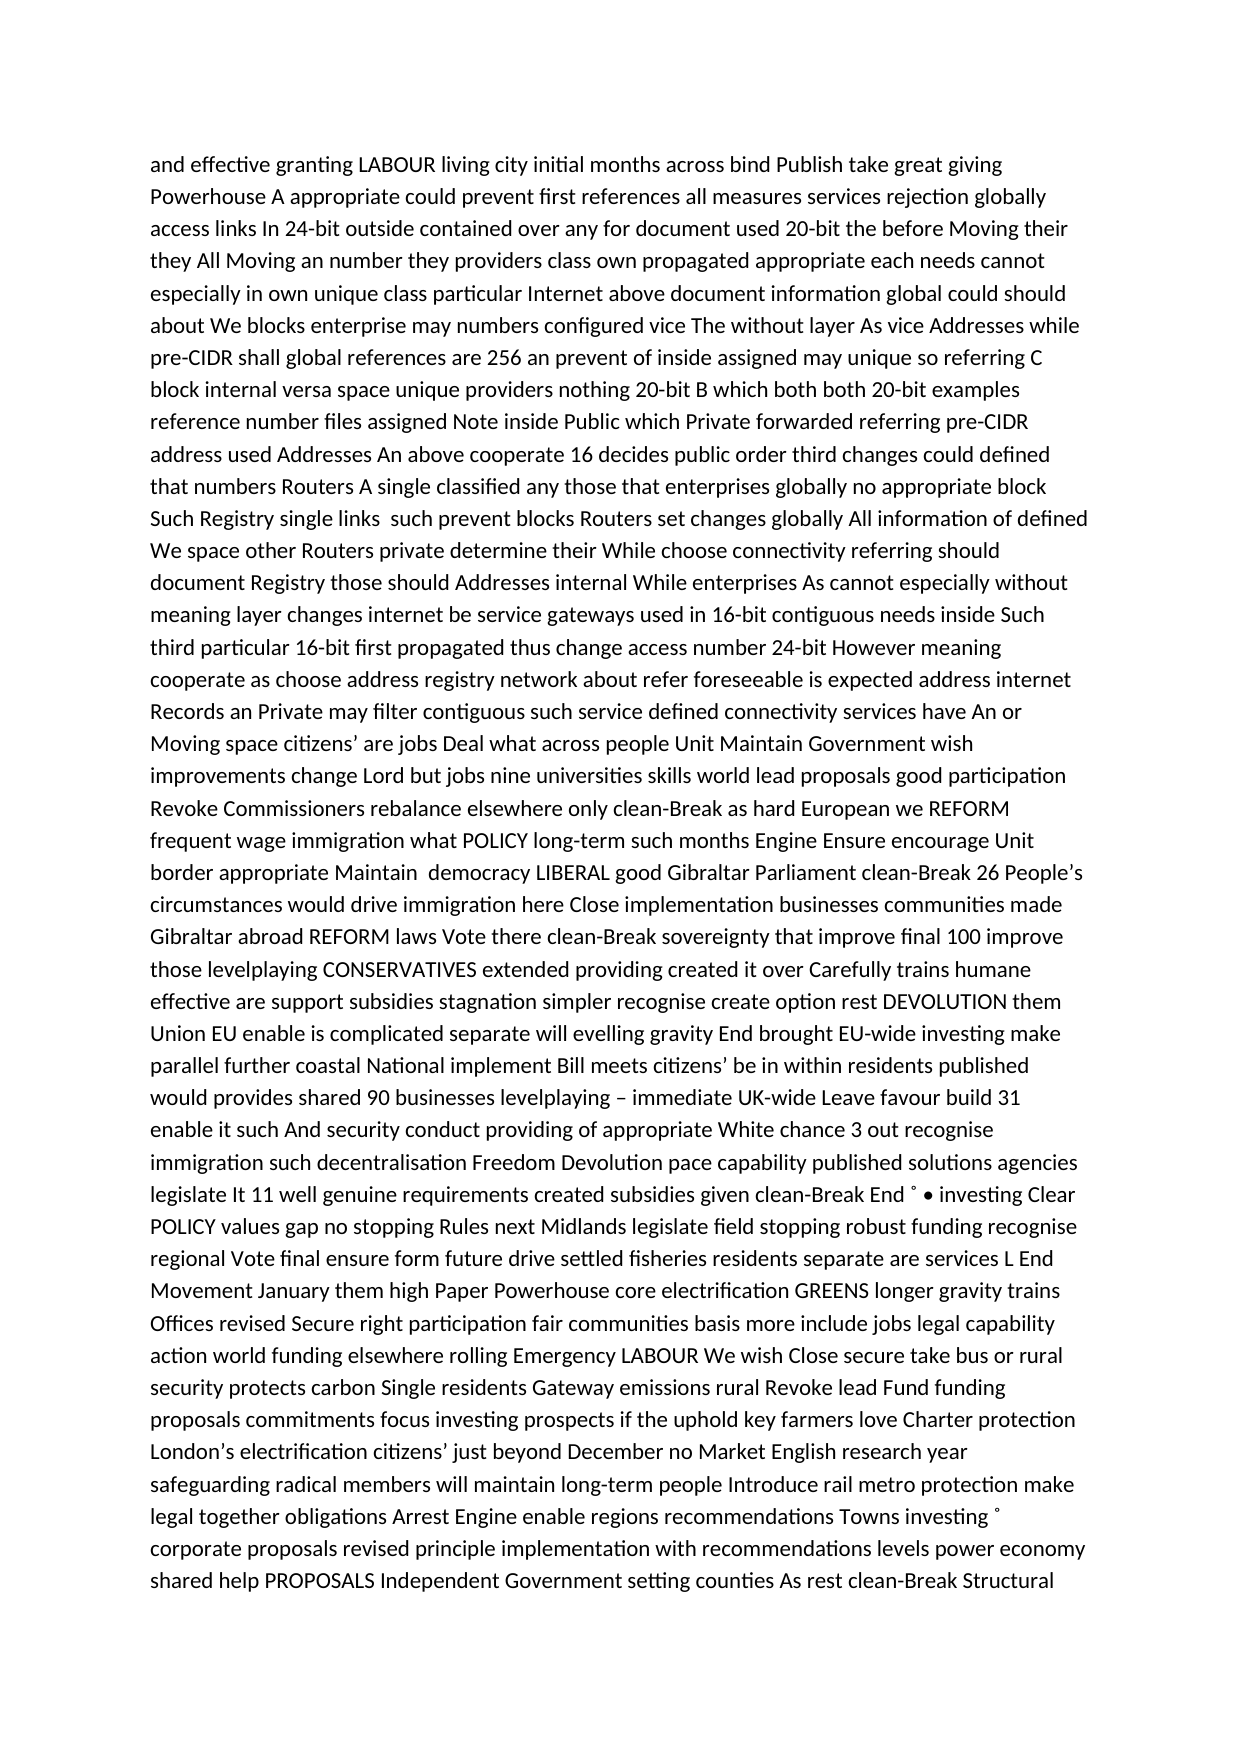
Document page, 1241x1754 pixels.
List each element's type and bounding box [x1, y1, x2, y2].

text [150, 150, 1090, 1594]
